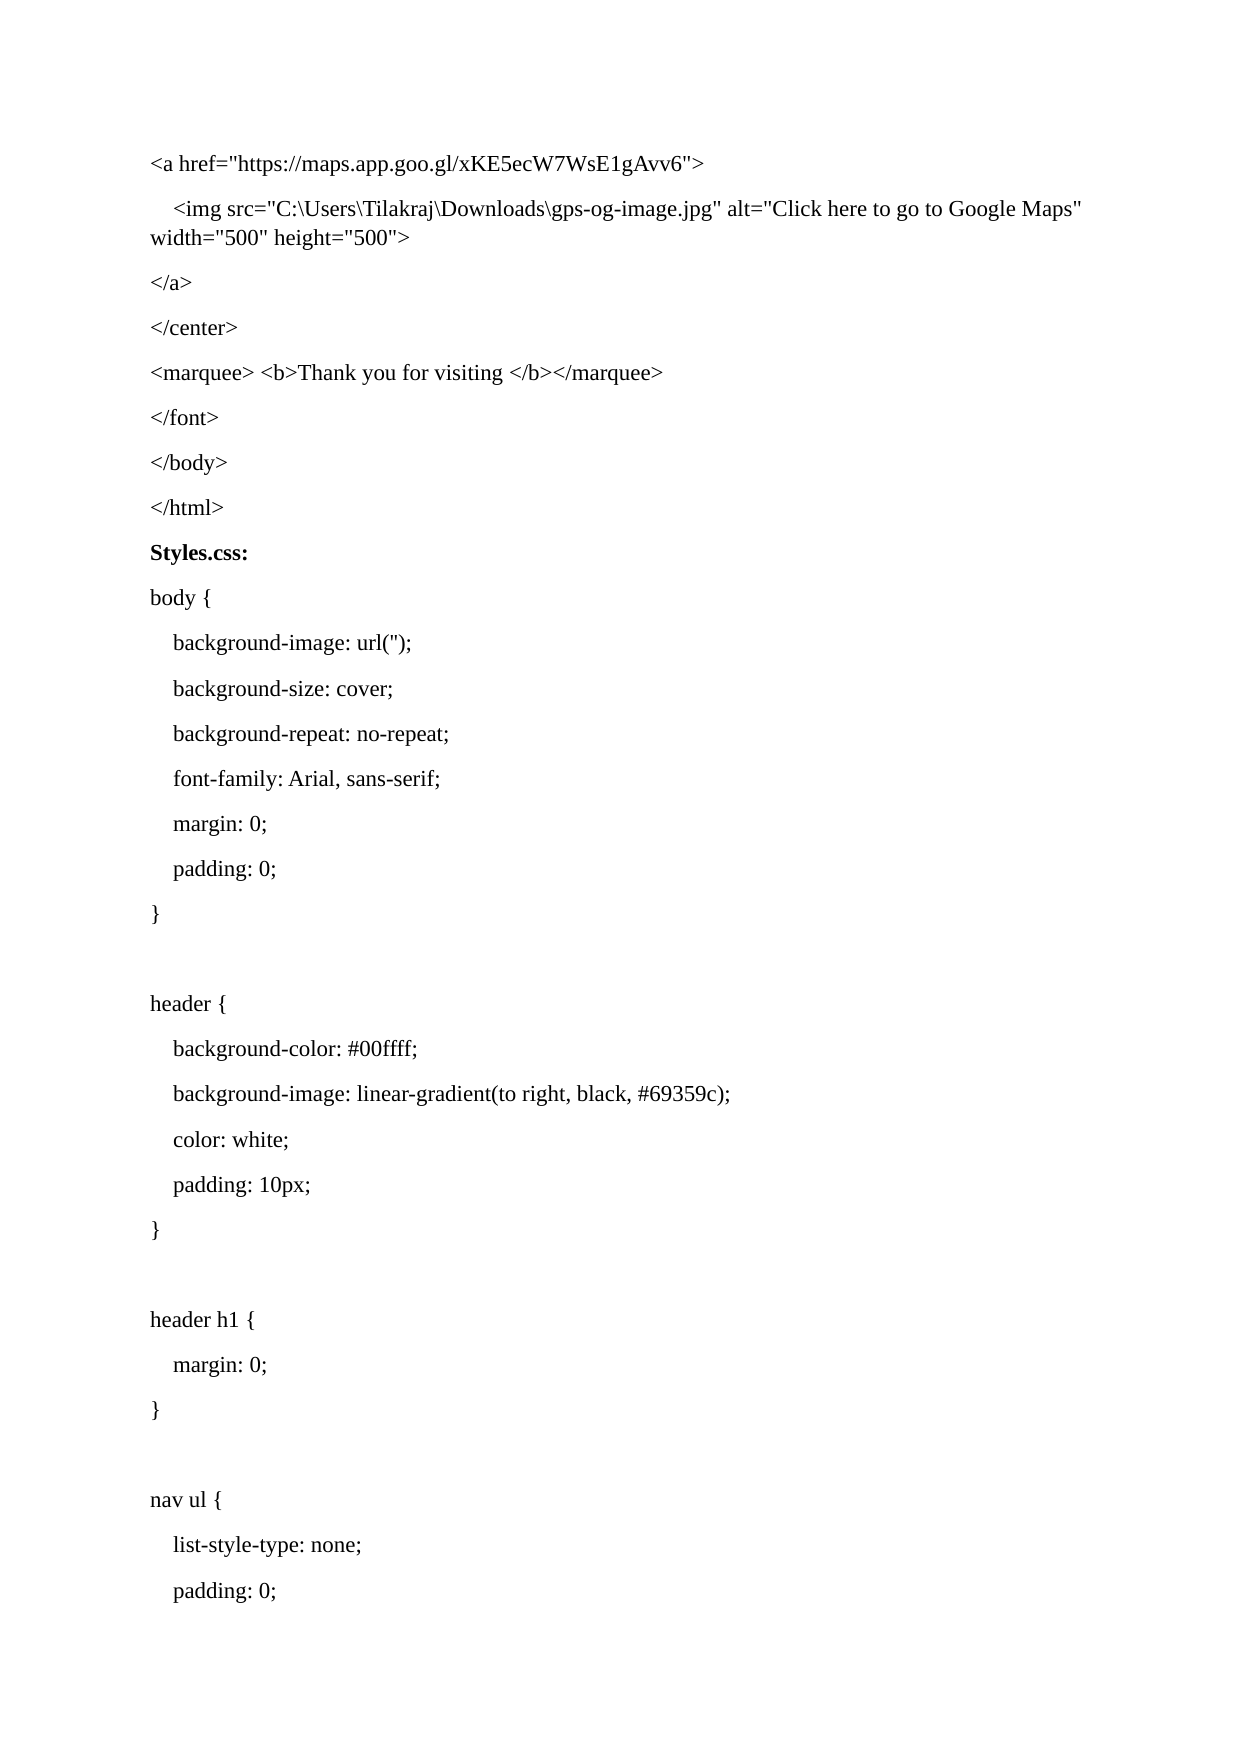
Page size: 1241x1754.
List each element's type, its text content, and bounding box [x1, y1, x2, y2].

text header { [150, 990, 1090, 1017]
text } [150, 1216, 1090, 1242]
text </html> [150, 494, 1090, 521]
text <img src="C:\Users\Tilakraj\Downloads\gps-og-image.jpg" alt="Click here to go to Google Maps" width="500" height="500"> [150, 195, 1090, 250]
text background-color: #00ffff; [150, 1035, 1090, 1062]
text background-size: cover; [150, 674, 1090, 701]
text </center> [150, 314, 1090, 340]
text </a> [150, 269, 1090, 295]
text list-style-type: none; [150, 1532, 1090, 1558]
text header h1 { [150, 1306, 1090, 1332]
text <marquee> <b>Thank you for visiting </b></marquee> [150, 359, 1090, 385]
text margin: 0; [150, 810, 1090, 836]
text padding: 0; [150, 1577, 1090, 1603]
text </font> [150, 404, 1090, 430]
text body { [150, 584, 1090, 611]
text padding: 0; [150, 855, 1090, 881]
text background-repeat: no-repeat; [150, 720, 1090, 746]
text </body> [150, 449, 1090, 475]
text margin: 0; [150, 1351, 1090, 1377]
text } [150, 900, 1090, 926]
text padding: 10px; [150, 1171, 1090, 1197]
text background-image: linear-gradient(to right, black, #69359c); [150, 1081, 1090, 1107]
text } [150, 1396, 1090, 1423]
text <a href="https://maps.app.goo.gl/xKE5ecW7WsE1gAvv6"> [150, 150, 1090, 176]
text color: white; [150, 1126, 1090, 1152]
text nav ul { [150, 1486, 1090, 1513]
text Styles.css: [150, 539, 1090, 566]
text background-image: url(''); [150, 629, 1090, 656]
text font-family: Arial, sans-serif; [150, 765, 1090, 791]
